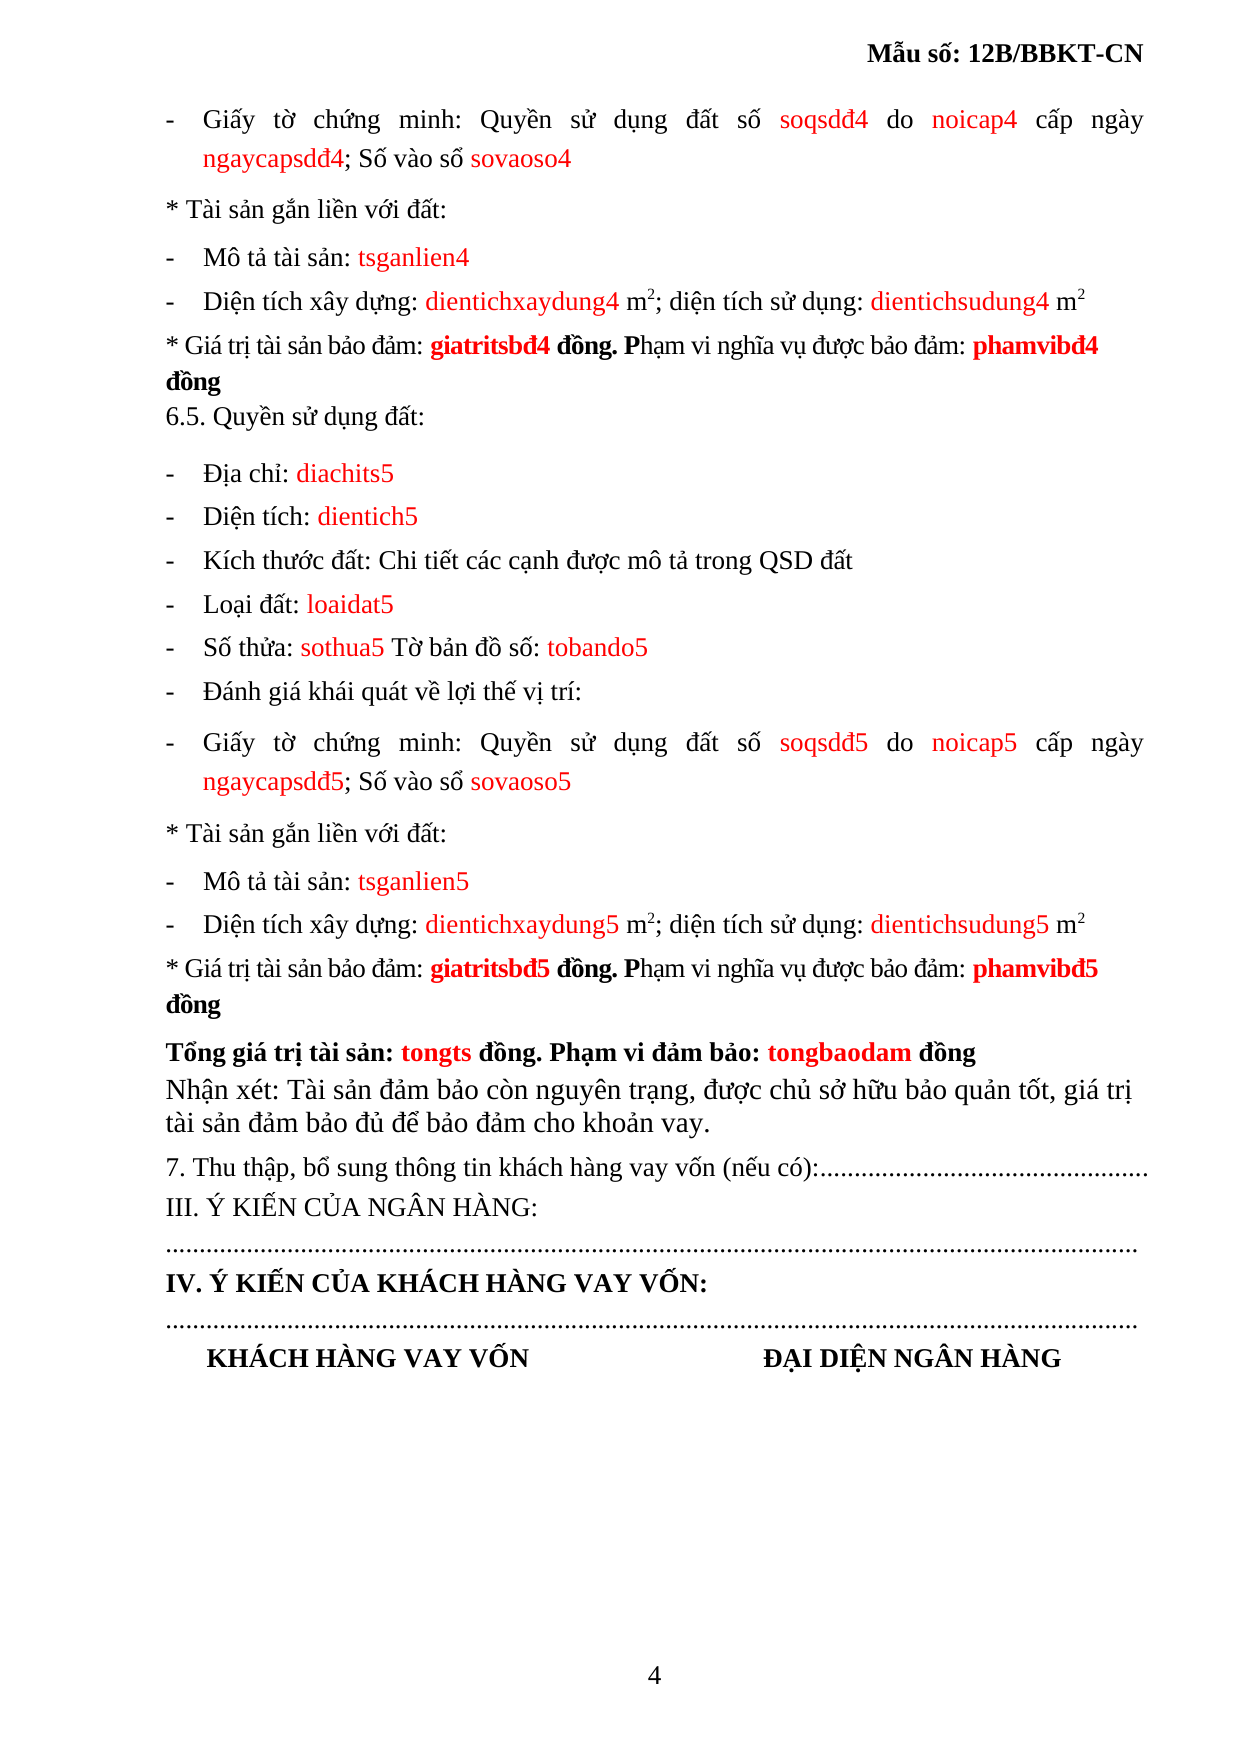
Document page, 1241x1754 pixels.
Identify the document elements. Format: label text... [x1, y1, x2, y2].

list Giấy tờ chứng minh: Quyền sử dụng đất số soqsdđ5 do noicap5 cấp ngày ngaycapsdđ5; Số vào sổ sovaoso5 [165, 726, 1144, 796]
list Địa chỉ: diachits5 [165, 457, 1144, 488]
text * Giá trị tài sản bảo đảm: giatritsbđ4 đồng. Phạm vi nghĩa vụ được bảo đảm: phamvibđ4 đồng [165, 329, 1144, 396]
list Loại đất: loaidat5 [165, 588, 1144, 619]
list Số thửa: sothua5 Tờ bản đồ số: tobando5 [165, 631, 1144, 663]
text Nhận xét: Tài sản đảm bảo còn nguyên trạng, được chủ sở hữu bảo quản tốt, giá trị tài sản đảm bảo đủ để bảo đảm cho khoản vay. [165, 1072, 1144, 1139]
text IV. Ý KIẾN CỦA KHÁCH HÀNG VAY VỐN: [165, 1267, 1144, 1298]
list Mô tả tài sản: tsganlien4 [165, 242, 1144, 273]
text Tổng giá trị tài sản: tongts đồng. Phạm vi đảm bảo: tongbaodam đồng [165, 1036, 1144, 1067]
list Giấy tờ chứng minh: Quyền sử dụng đất số soqsdđ4 do noicap4 cấp ngày ngaycapsdđ4; Số vào sổ sovaoso4 [165, 103, 1144, 173]
text III. Ý KIẾN CỦA NGÂN HÀNG: [165, 1191, 1144, 1222]
list Diện tích xây dựng: dientichxaydung4 m2; diện tích sử dụng: dientichsudung4 m2 [165, 285, 1144, 316]
text * Giá trị tài sản bảo đảm: giatritsbđ5 đồng. Phạm vi nghĩa vụ được bảo đảm: phamvibđ5 đồng [165, 952, 1144, 1019]
list Đánh giá khái quát về lợi thế vị trí: [165, 675, 1144, 706]
text KHÁCH HÀNG VAY VỐN ĐẠI DIỆN NGÂN HÀNG [165, 1343, 1144, 1374]
text * Tài sản gắn liền với đất: [165, 193, 1144, 224]
text 6.5. Quyền sử dụng đất: [165, 400, 1144, 431]
text 7. Thu thập, bổ sung thông tin khách hàng vay vốn (nếu có): [165, 1151, 1144, 1183]
list Diện tích xây dựng: dientichxaydung5 m2; diện tích sử dụng: dientichsudung5 m2 [165, 908, 1144, 940]
list Kích thước đất: Chi tiết các cạnh được mô tả trong QSD đất [165, 544, 1144, 575]
text * Tài sản gắn liền với đất: [165, 817, 1144, 848]
list Mô tả tài sản: tsganlien5 [165, 865, 1144, 896]
list Diện tích: dientich5 [165, 501, 1144, 532]
